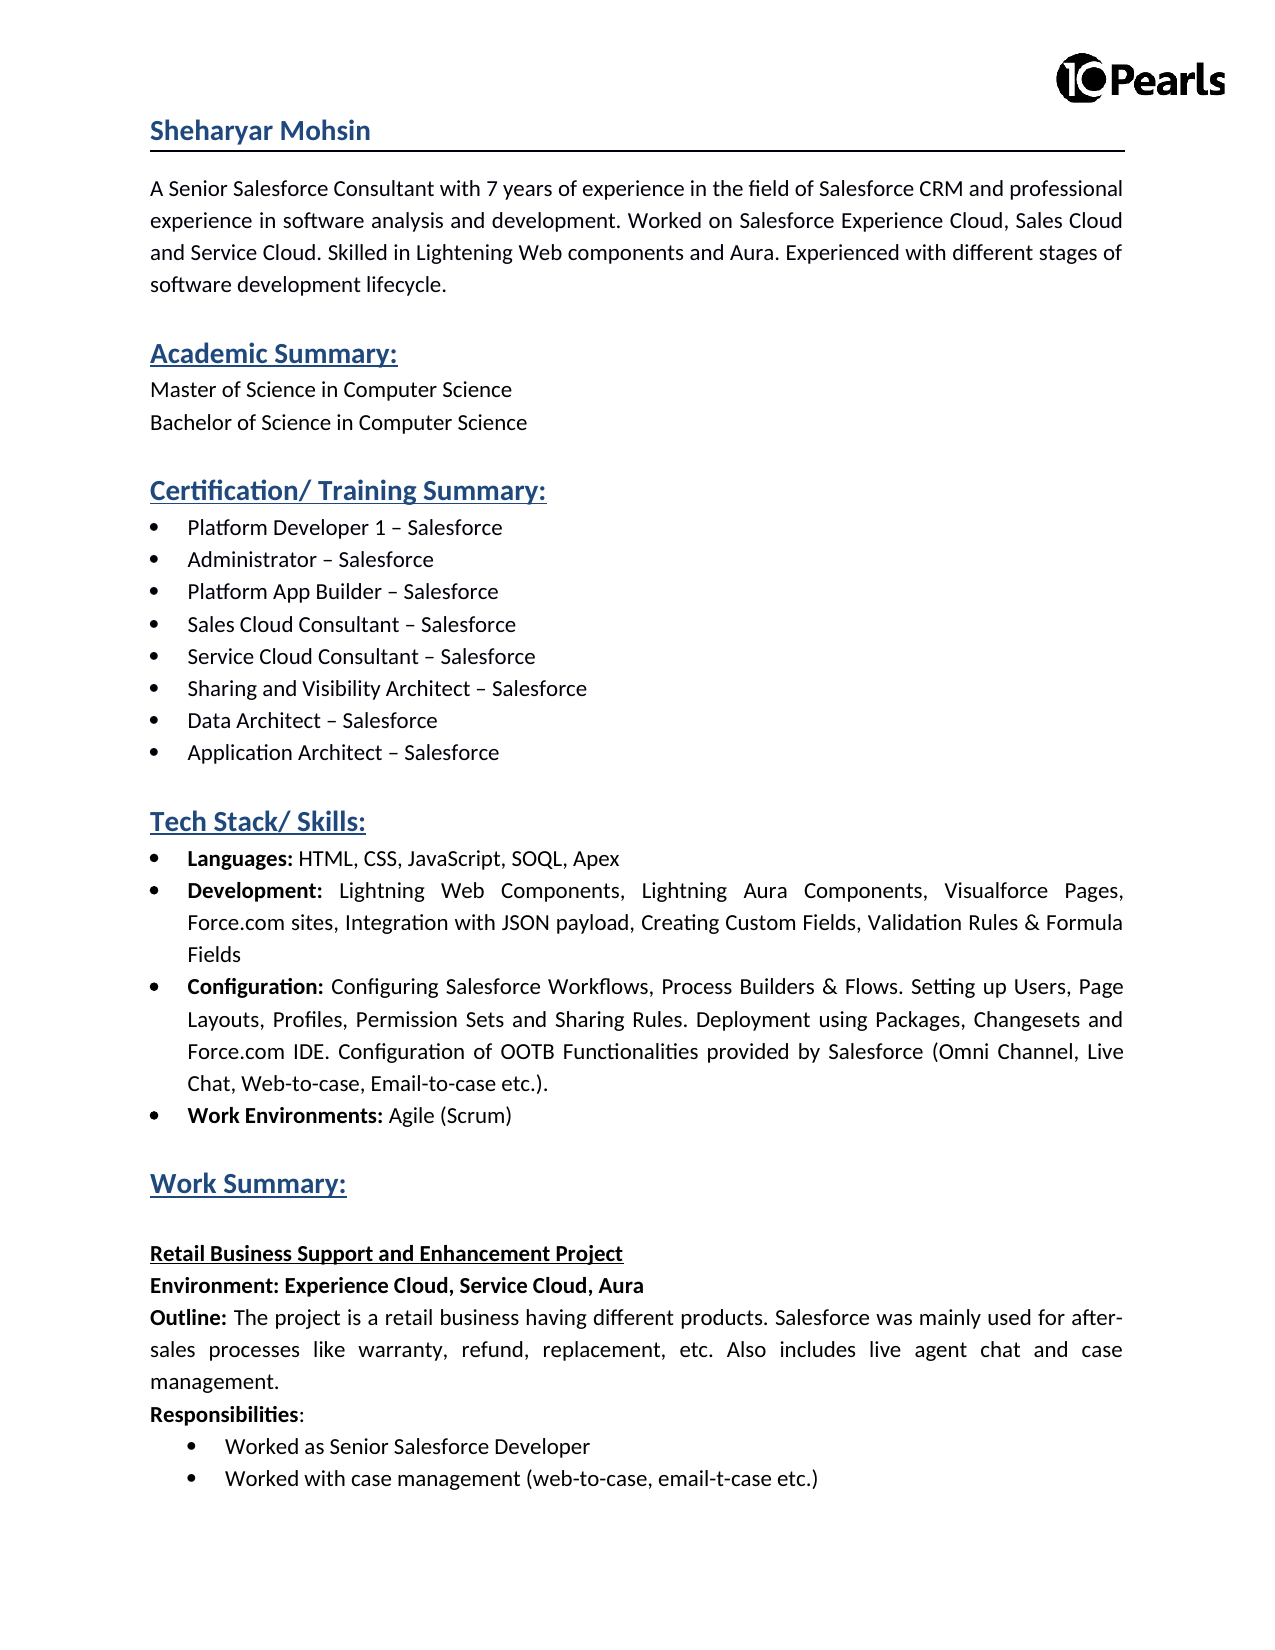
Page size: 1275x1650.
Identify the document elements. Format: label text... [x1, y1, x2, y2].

list Development: Lightning Web Components, Lightning Aura Components, Visualforce Pages, Force.com sites, Integration with JSON payload, Creating Custom Fields, Validation Rules & Formula Fields [150, 876, 1125, 968]
list Worked as Senior Salesforce Developer [187, 1432, 1125, 1460]
list Administrator – Salesforce [150, 545, 1125, 573]
list Worked with case management (web-to-case, email-t-case etc.) [187, 1464, 1125, 1492]
list Sharing and Visibility Architect – Salesforce [150, 674, 1125, 702]
list Application Architect – Salesforce [150, 738, 1125, 766]
text Environment: Experience Cloud, Service Cloud, Aura [150, 1271, 1125, 1299]
list Service Cloud Consultant – Salesforce [150, 642, 1125, 670]
text Responsibilities: [150, 1400, 1125, 1428]
text A Senior Salesforce Consultant with 7 years of experience in the field of Salesforce CRM and professional experience in software analysis and development. Worked on Salesforce Experience Cloud, Sales Cloud and Service Cloud. Skilled in Lightening Web components and Aura. Experienced with different stages of software development lifecycle. [150, 174, 1125, 298]
list Platform Developer 1 – Salesforce [150, 513, 1125, 541]
list Sales Cloud Consultant – Salesforce [150, 610, 1125, 638]
text Bachelor of Science in Computer Science [150, 408, 1125, 436]
text Tech Stack/ Skills: [150, 803, 1125, 838]
text Outline: The project is a retail business having different products. Salesforce was mainly used for after-sales processes like warranty, refund, replacement, etc. Also includes live agent chat and case management. [150, 1303, 1125, 1396]
list Data Architect – Salesforce [150, 706, 1125, 734]
list Configuration: Configuring Salesforce Workflows, Process Builders & Flows. Setting up Users, Page Layouts, Profiles, Permission Sets and Sharing Rules. Deployment using Packages, Changesets and Force.com IDE. Configuration of OOTB Functionalities provided by Salesforce (Omni Channel, Live Chat, Web-to-case, Email-to-case etc.). [150, 972, 1125, 1097]
text Academic Summary: [150, 335, 1125, 370]
picture [1056, 53, 1225, 103]
text Certification/ Training Summary: [150, 472, 1125, 508]
text Work Summary: [150, 1166, 1125, 1201]
text Retail Business Support and Enhancement Project [150, 1239, 1125, 1267]
text Sheharyar Mohsin [150, 112, 1125, 150]
list Work Environments: Agile (Scrum) [150, 1101, 1125, 1129]
text Master of Science in Computer Science [150, 376, 1125, 404]
list Languages: HTML, CSS, JavaScript, SOQL, Apex [150, 844, 1125, 872]
list Platform App Builder – Salesforce [150, 577, 1125, 606]
